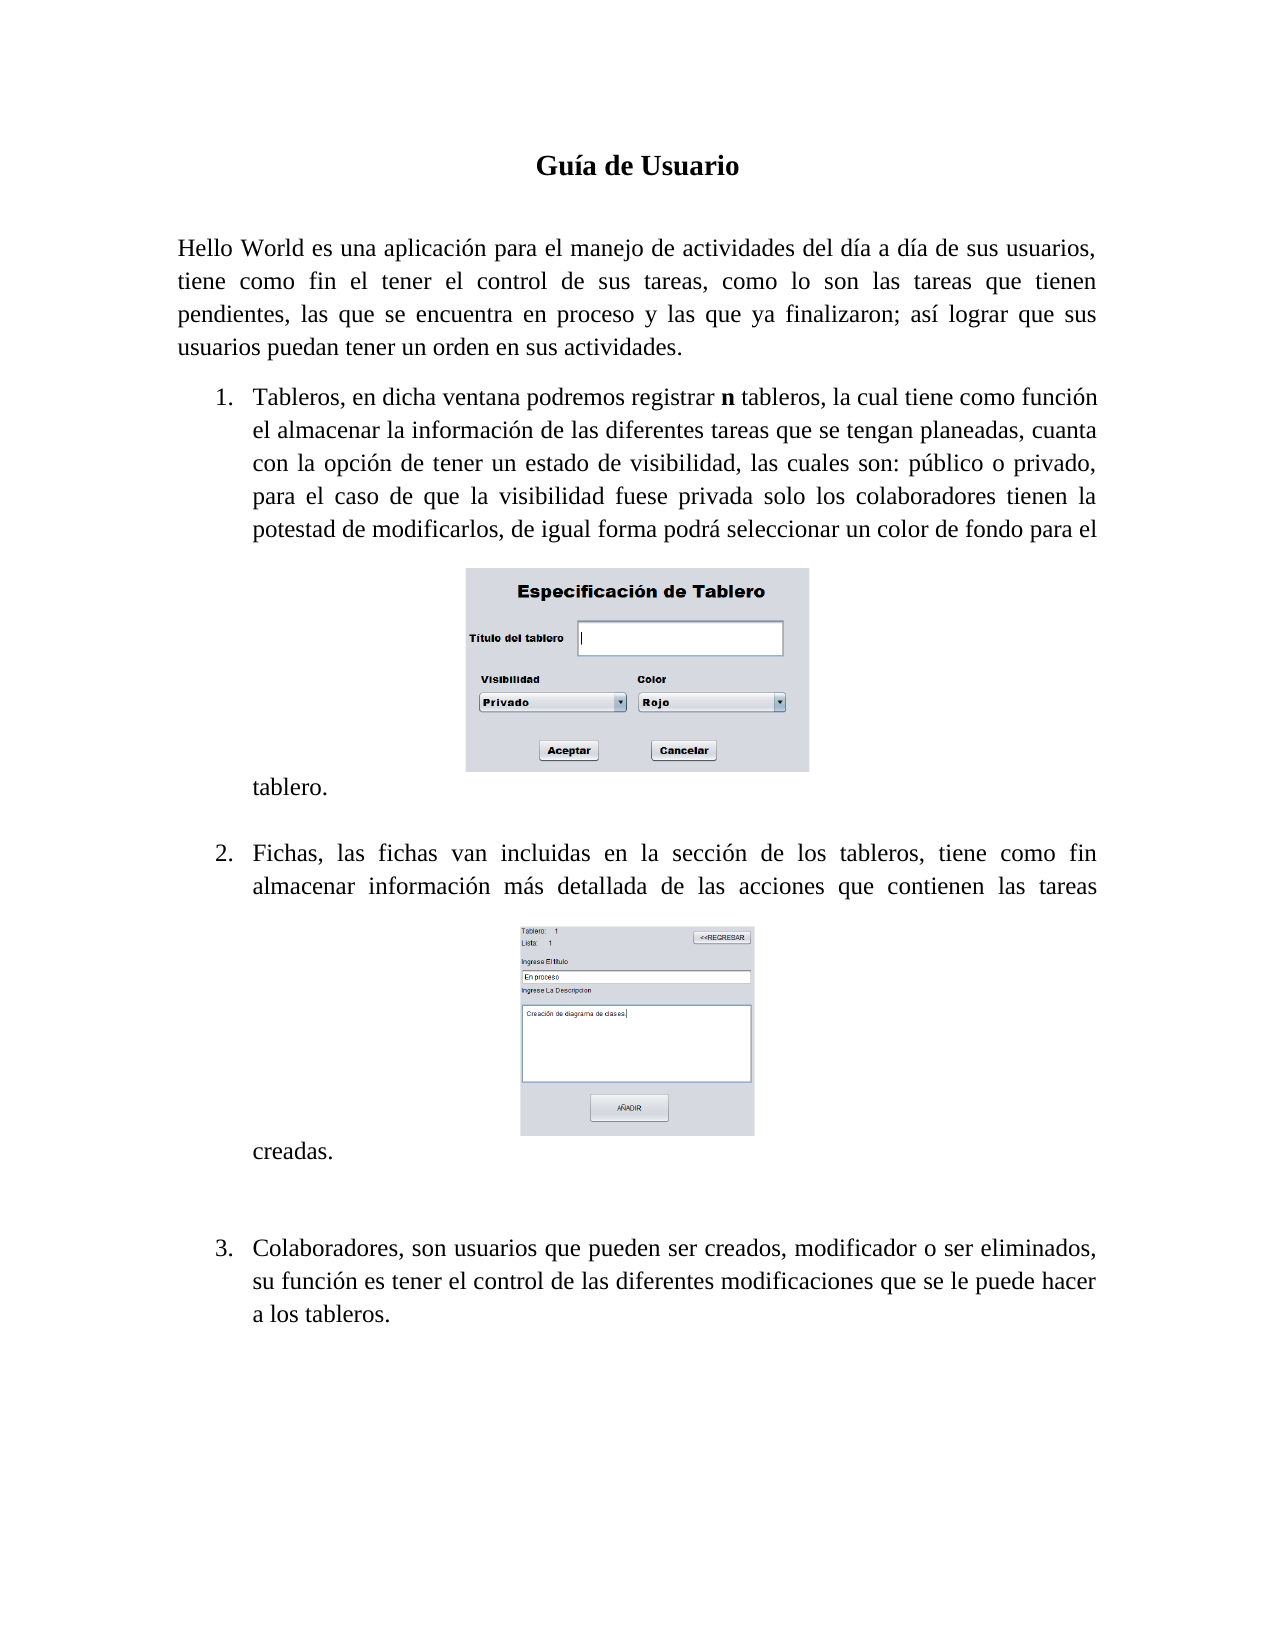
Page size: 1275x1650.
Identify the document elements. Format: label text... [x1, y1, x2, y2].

list Colaboradores, son usuarios que pueden ser creados, modificador o ser eliminados, su función es tener el control de las diferentes modificaciones que se le puede hacer a los tableros. [215, 1233, 1098, 1328]
picture [520, 925, 755, 1136]
text Hello World es una aplicación para el manejo de actividades del día a día de sus usuarios, tiene como fin el tener el control de sus tareas, como lo son las tareas que tienen pendientes, las que se encuentra en proceso y las que ya finalizaron; así lograr que sus usuarios puedan tener un orden en sus actividades. [177, 233, 1098, 361]
list Tableros, en dicha ventana podremos registrar n tableros, la cual tiene como función el almacenar la información de las diferentes tareas que se tengan planeadas, cuanta con la opción de tener un estado de visibilidad, las cuales son: público o privado, para el caso de que la visibilidad fuese privada solo los colaboradores tienen la potestad de modificarlos, de igual forma podrá seleccionar un color de fondo para el tablero. [215, 382, 1098, 801]
list Fichas, las fichas van incluidas en la sección de los tableros, tiene como fin almacenar información más detallada de las acciones que contienen las tareas creadas. [215, 838, 1098, 1164]
subtitle Guía de Usuario [177, 148, 1098, 181]
picture [465, 568, 810, 772]
